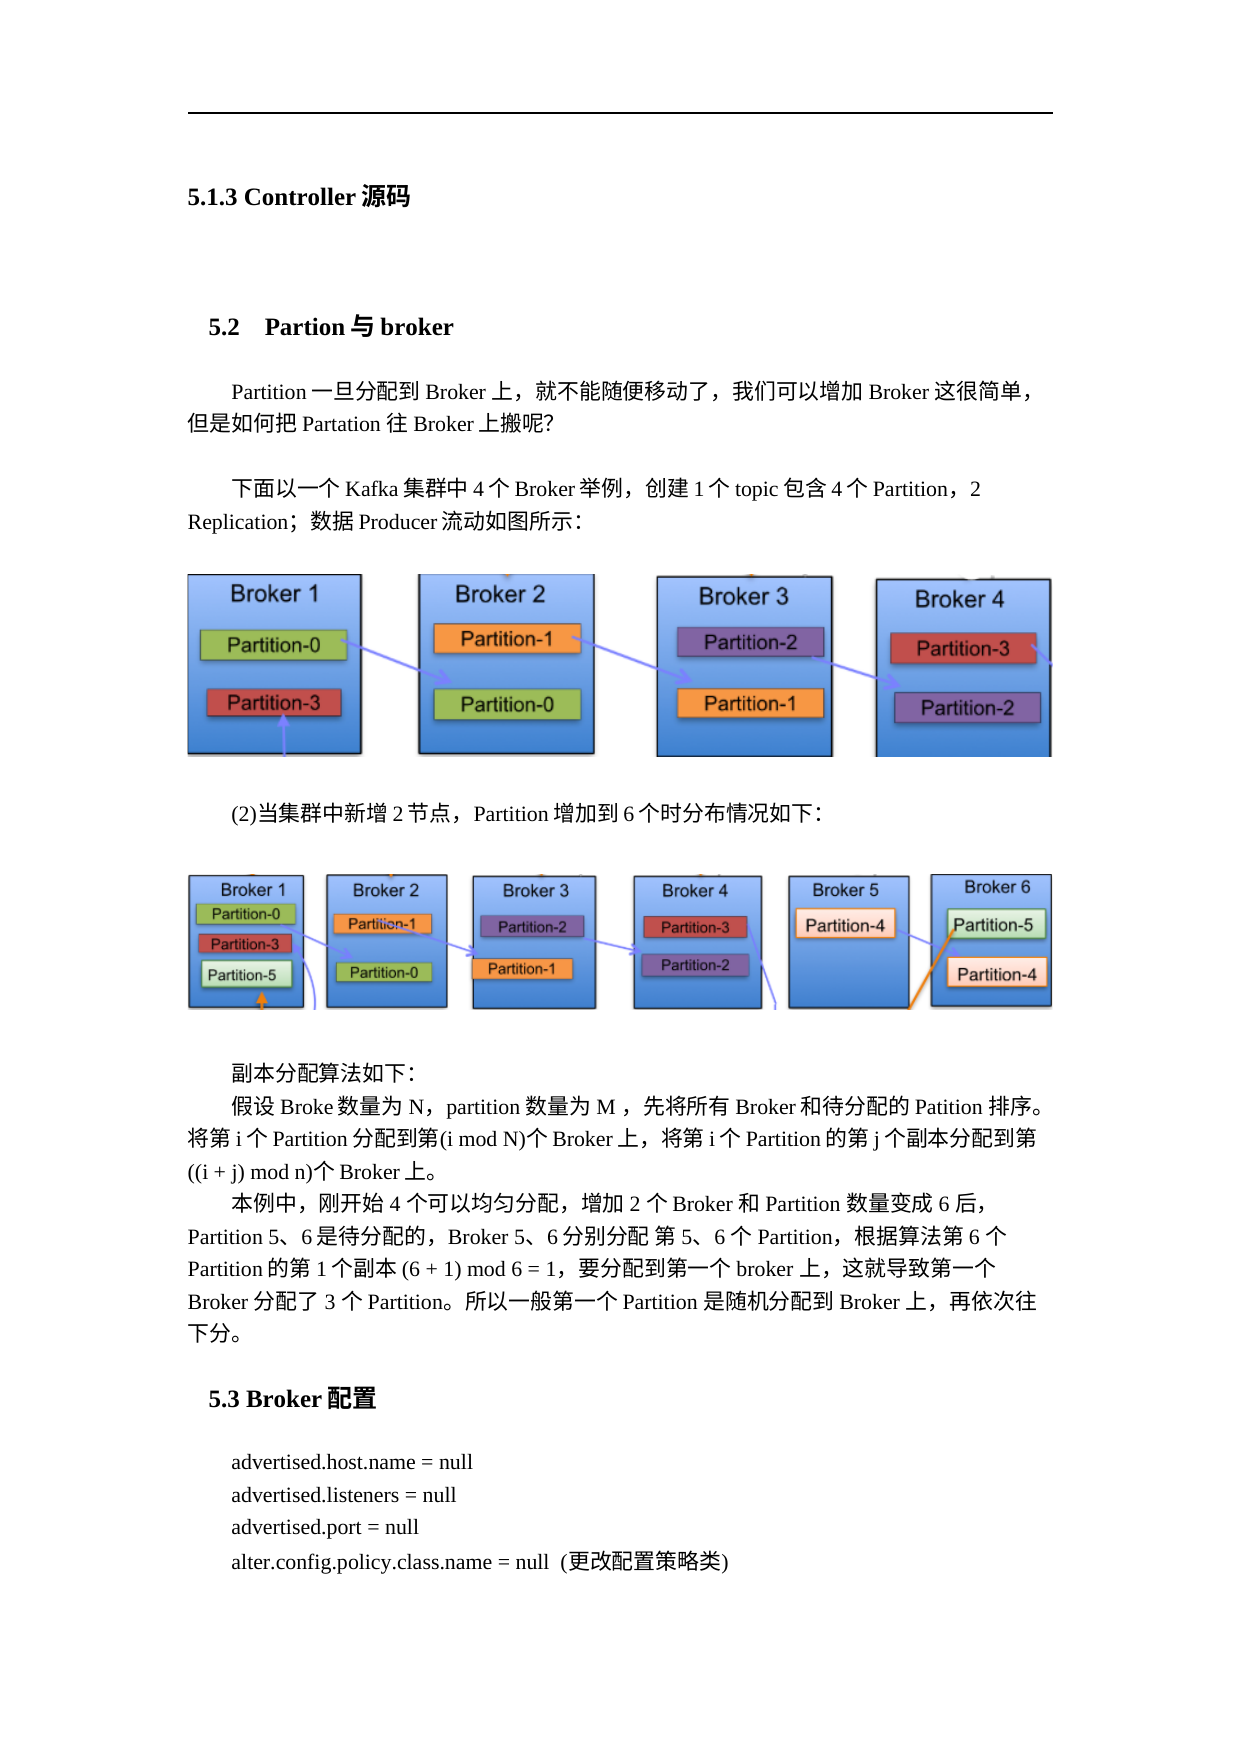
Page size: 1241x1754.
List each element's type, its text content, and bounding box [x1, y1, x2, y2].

subtitle Controller源码 [187, 162, 1053, 227]
text Partition一旦分配到 Broker 上，就不能随便移动了，我们可以增加 Broker 这很简单，但是如何把 Partation 往 Broker上搬呢？ [187, 373, 1053, 438]
subtitle Partion与broker [187, 292, 1053, 357]
text advertised.host.name = null [187, 1446, 1053, 1478]
picture [187, 574, 1053, 757]
subtitle Broker配置 [187, 1364, 1053, 1429]
text advertised.port = null [187, 1511, 1053, 1543]
text 假设 Broke数量为 N，partition 数量为 M ，先将所有 Broker和待分配的 Patition 排序。将第i个Partition分配到第(i mod N)个Broker上，将第i个Partition的第j个副本分配到第((i + j) mod n)个Broker上。 [187, 1088, 1053, 1186]
text (2)当集群中新增2节点，Partition增加到6个时分布情况如下： [187, 796, 1053, 828]
text 本例中，刚开始 4 个可以均匀分配，增加 2 个Broker 和 Partition 数量变成 6 后，Partition 5、6是待分配的，Broker 5、6分别分配 第 5、6 个 Partition，根据算法第 6 个 Partition的第 1个副本 (6 + 1) mod 6 = 1，要分配到第一个 broker 上，这就导致第一个Broker 分配了 3 个 Partition。所以一般第一个Partition 是随机分配到 Broker 上，再依次往下分。 [187, 1186, 1053, 1348]
text 下面以一个Kafka集群中4个Broker举例，创建1个topic包含4个Partition，2 Replication；数据Producer流动如图所示： [187, 471, 1053, 536]
text advertised.listeners = null [187, 1478, 1053, 1511]
text alter.config.policy.class.name = null (更改配置策略类) [187, 1543, 1053, 1576]
text 副本分配算法如下： [187, 1056, 1053, 1088]
picture [187, 874, 1053, 1010]
